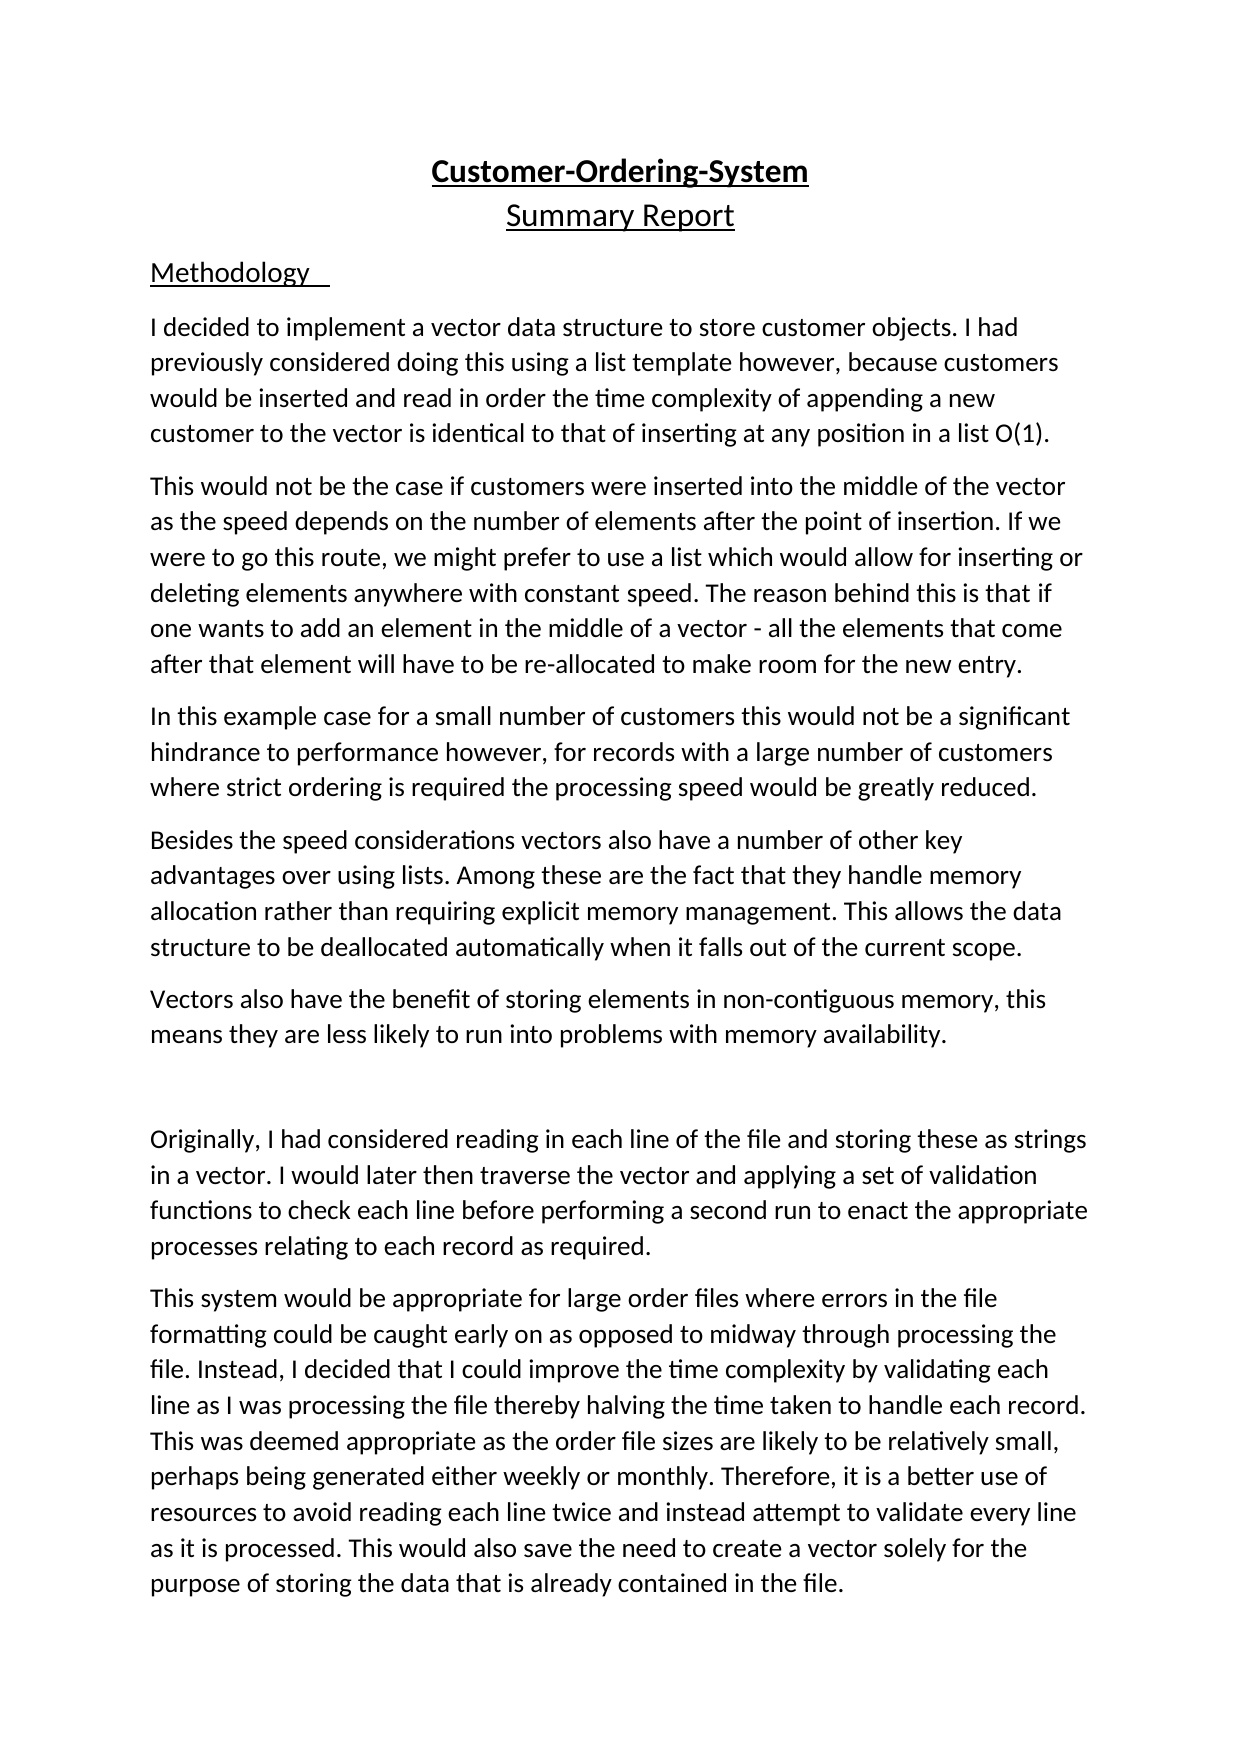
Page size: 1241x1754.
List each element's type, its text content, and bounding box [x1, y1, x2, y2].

text This system would be appropriate for large order files where errors in the file formatting could be caught early on as opposed to midway through processing the file. Instead, I decided that I could improve the time complexity by validating each line as I was processing the file thereby halving the time taken to handle each record. This was deemed appropriate as the order file sizes are likely to be relatively small, perhaps being generated either weekly or monthly. Therefore, it is a better use of resources to avoid reading each line twice and instead attempt to validate every line as it is processed. This would also save the need to create a vector solely for the purpose of storing the data that is already contained in the file. [150, 1281, 1090, 1599]
text Besides the speed considerations vectors also have a number of other key advantages over using lists. Among these are the fact that they handle memory allocation rather than requiring explicit memory management. This allows the data structure to be deallocated automatically when it falls out of the current scope. [150, 823, 1090, 963]
text I decided to implement a vector data structure to store customer objects. I had previously considered doing this using a list template however, because customers would be inserted and read in order the time complexity of appending a new customer to the vector is identical to that of inserting at any position in a list O(1). [150, 310, 1090, 449]
text This would not be the case if customers were inserted into the middle of the vector as the speed depends on the number of elements after the point of insertion. If we were to go this route, we might prefer to use a list which would allow for inserting or deleting elements anywhere with constant speed. The reason behind this is that if one wants to add an element in the middle of a vector - all the elements that come after that element will have to be re-allocated to make room for the new entry. [150, 469, 1090, 680]
text Originally, I had considered reading in each line of the file and storing these as strings in a vector. I would later then traverse the vector and applying a set of validation functions to check each line before performing a second run to enact the appropriate processes relating to each record as required. [150, 1122, 1090, 1262]
text Methodology [150, 254, 1090, 290]
text Customer-Ordering-System Summary Report [150, 150, 1090, 235]
text Vectors also have the benefit of storing elements in non-contiguous memory, this means they are less likely to run into problems with memory availability. [150, 982, 1090, 1051]
text In this example case for a small number of customers this would not be a significant hindrance to performance however, for records with a large number of customers where strict ordering is required the processing speed would be greatly reduced. [150, 699, 1090, 803]
